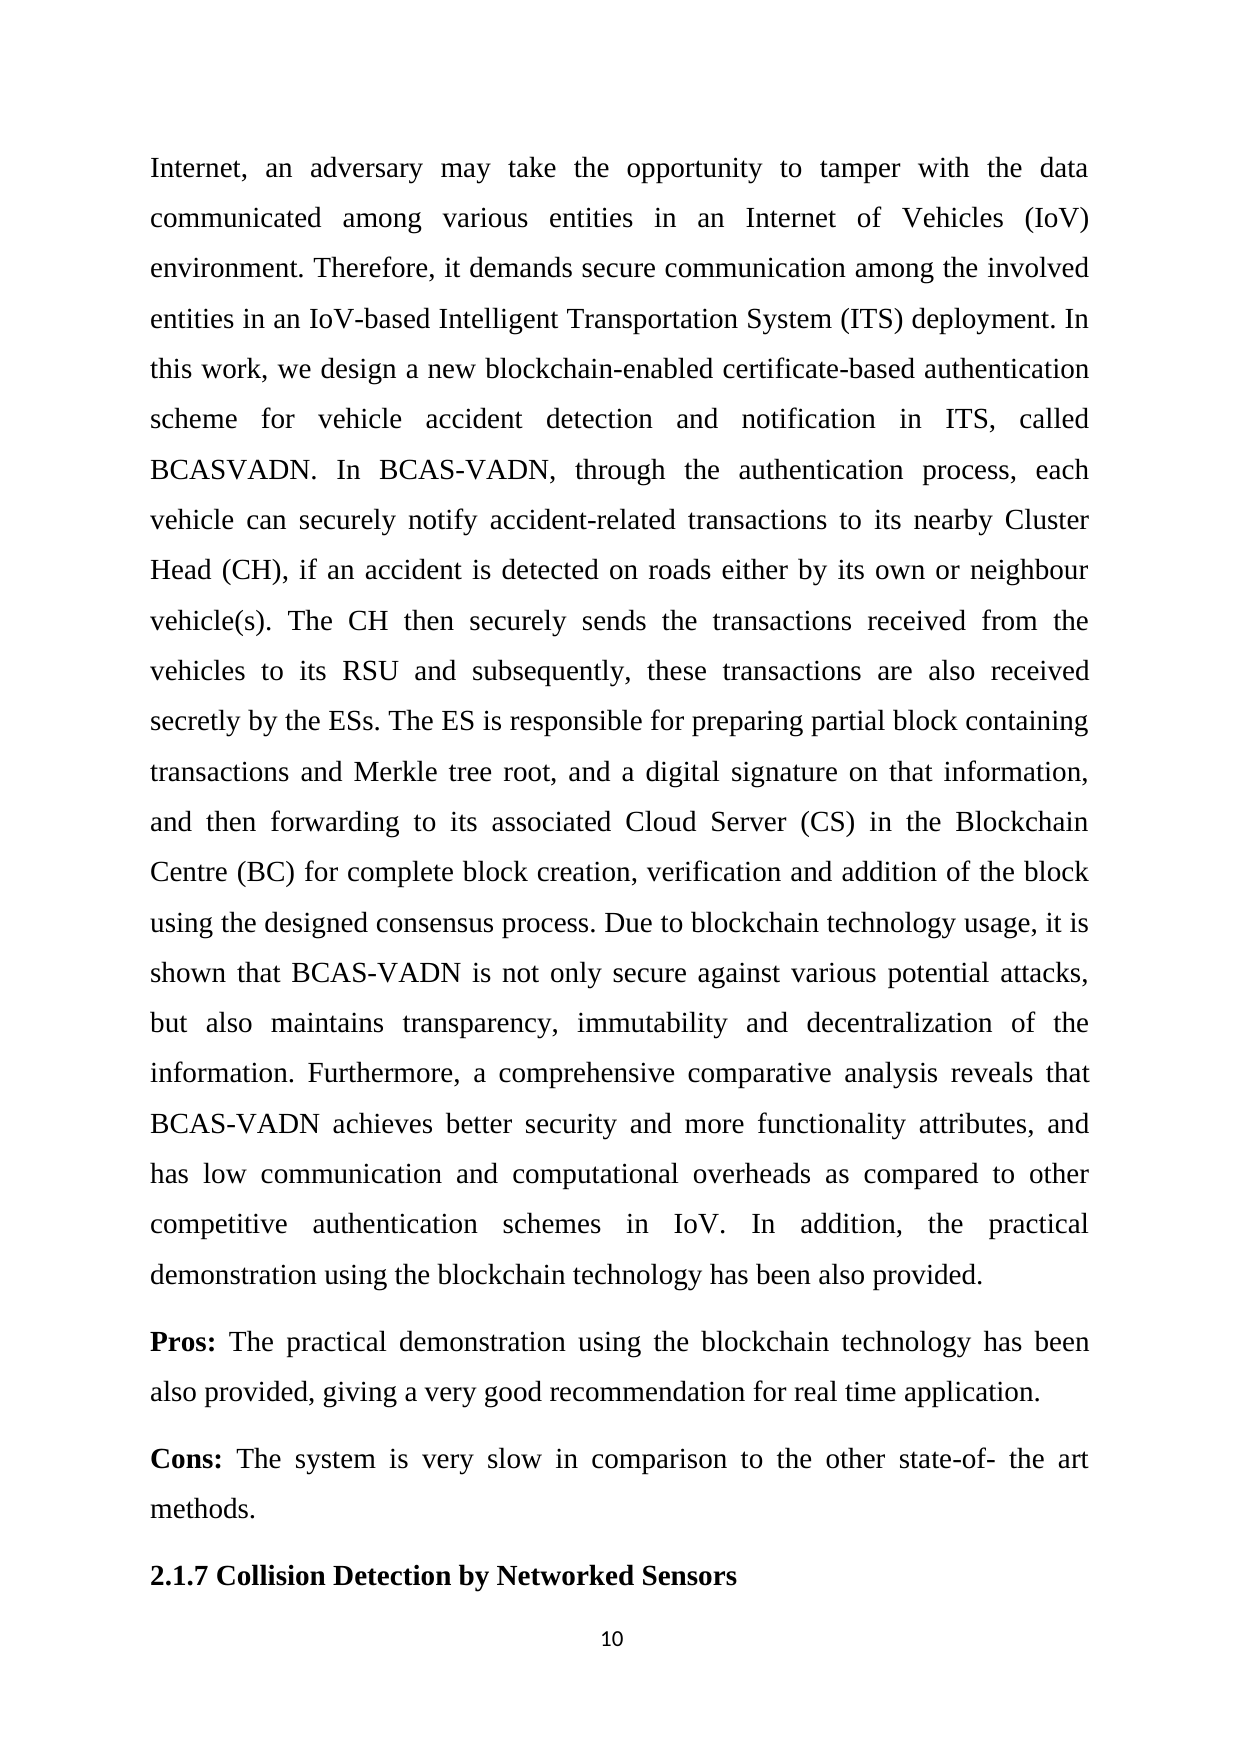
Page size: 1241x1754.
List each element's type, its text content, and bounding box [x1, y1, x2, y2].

text 2.1.7 Collision Detection by Networked Sensors [150, 1558, 1090, 1592]
text Cons: The system is very slow in comparison to the other state-of- the art methods. [150, 1441, 1090, 1525]
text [150, 150, 1090, 1290]
text Pros: The practical demonstration using the blockchain technology has been also provided, giving a very good recommendation for real time application. [150, 1324, 1090, 1408]
